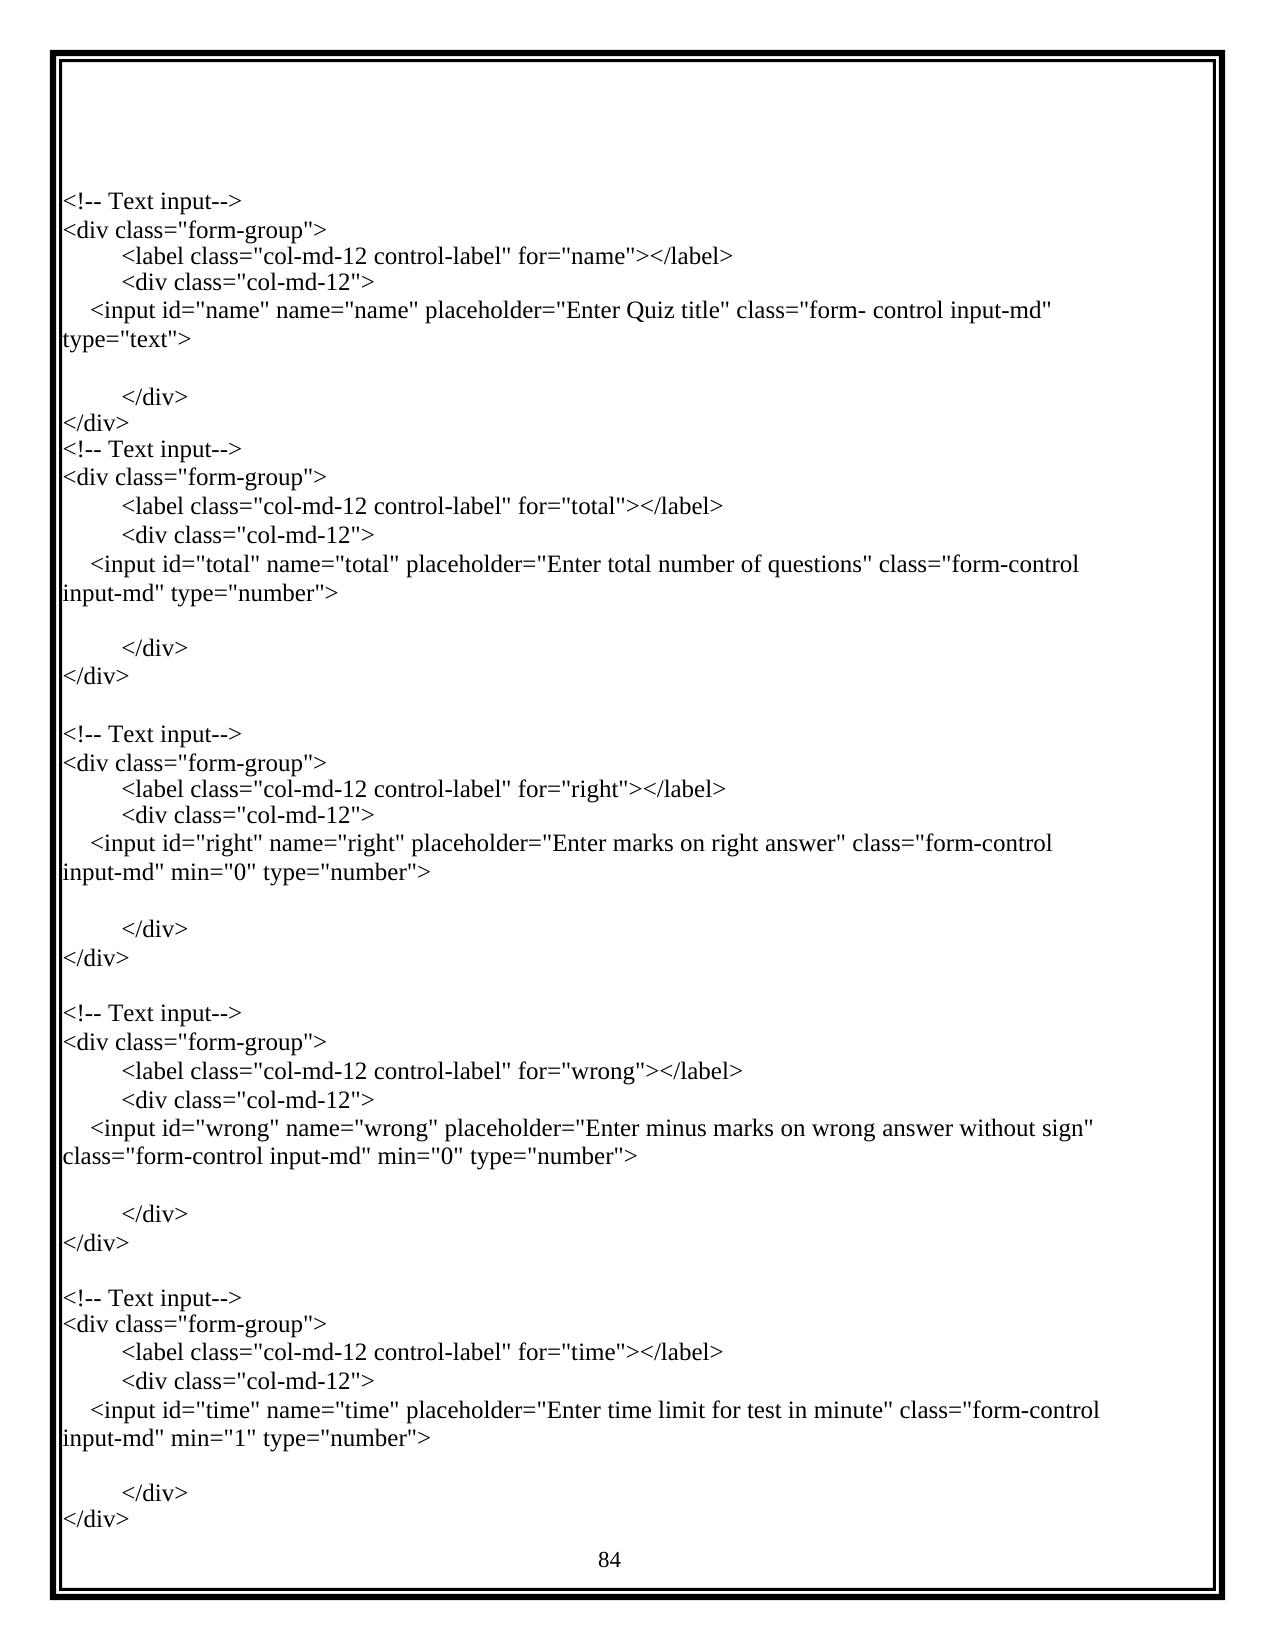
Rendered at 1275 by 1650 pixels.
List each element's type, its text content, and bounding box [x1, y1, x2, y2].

text <div class="form-group"> [62, 215, 1158, 244]
text <div class="form-group"> [62, 1027, 1158, 1056]
text <!-- Text input--> [62, 1286, 1158, 1311]
text </div> [62, 661, 1158, 690]
text </div> [121, 1199, 1158, 1228]
text <div class="col-md-12"> [121, 1085, 1158, 1113]
text <input id="right" name="right" placeholder="Enter marks on right answer" class="form-control input-md" min="0" type="number"> [62, 828, 1111, 886]
text <label class="col-md-12 control-label" for="wrong"></label> [121, 1056, 1158, 1085]
text <input id="name" name="name" placeholder="Enter Quiz title" class="form- control input-md" type="text"> [62, 296, 1113, 353]
text <input id="total" name="total" placeholder="Enter total number of questions" class="form-control input-md" type="number"> [62, 549, 1136, 606]
text </div> [62, 943, 1158, 972]
text <!-- Text input--> [62, 186, 1158, 215]
text <input id="time" name="time" placeholder="Enter time limit for test in minute" class="form-control input-md" min="1" type="number"> [62, 1395, 1136, 1452]
text <label class="col-md-12 control-label" for="total"></label> [121, 491, 1158, 520]
text </div> [121, 382, 1158, 411]
text </div> [62, 411, 1158, 436]
text <label class="col-md-12 control-label" for="right"></label> [121, 777, 1158, 802]
text <label class="col-md-12 control-label" for="name"></label> [121, 244, 1158, 269]
text <div class="form-group"> [62, 1311, 1158, 1337]
text <div class="form-group"> [62, 748, 1158, 776]
text </div> [121, 633, 1158, 661]
text <div class="col-md-12"> [121, 802, 1158, 828]
text </div> [62, 1228, 1158, 1257]
text <div class="col-md-12"> [121, 269, 1158, 295]
text <!-- Text input--> [62, 436, 1158, 462]
text <!-- Text input--> [62, 998, 1158, 1027]
text <div class="col-md-12"> [121, 520, 1158, 549]
text <label class="col-md-12 control-label" for="time"></label> [121, 1337, 1158, 1366]
text <!-- Text input--> [62, 719, 1158, 748]
text </div> [62, 1507, 1158, 1533]
text <input id="wrong" name="wrong" placeholder="Enter minus marks on wrong answer without sign" class="form-control input-md" min="0" type="number"> [62, 1114, 1136, 1170]
text </div> [121, 1481, 1158, 1507]
text <div class="col-md-12"> [121, 1366, 1158, 1395]
text </div> [121, 914, 1158, 943]
text <div class="form-group"> [62, 462, 1158, 491]
